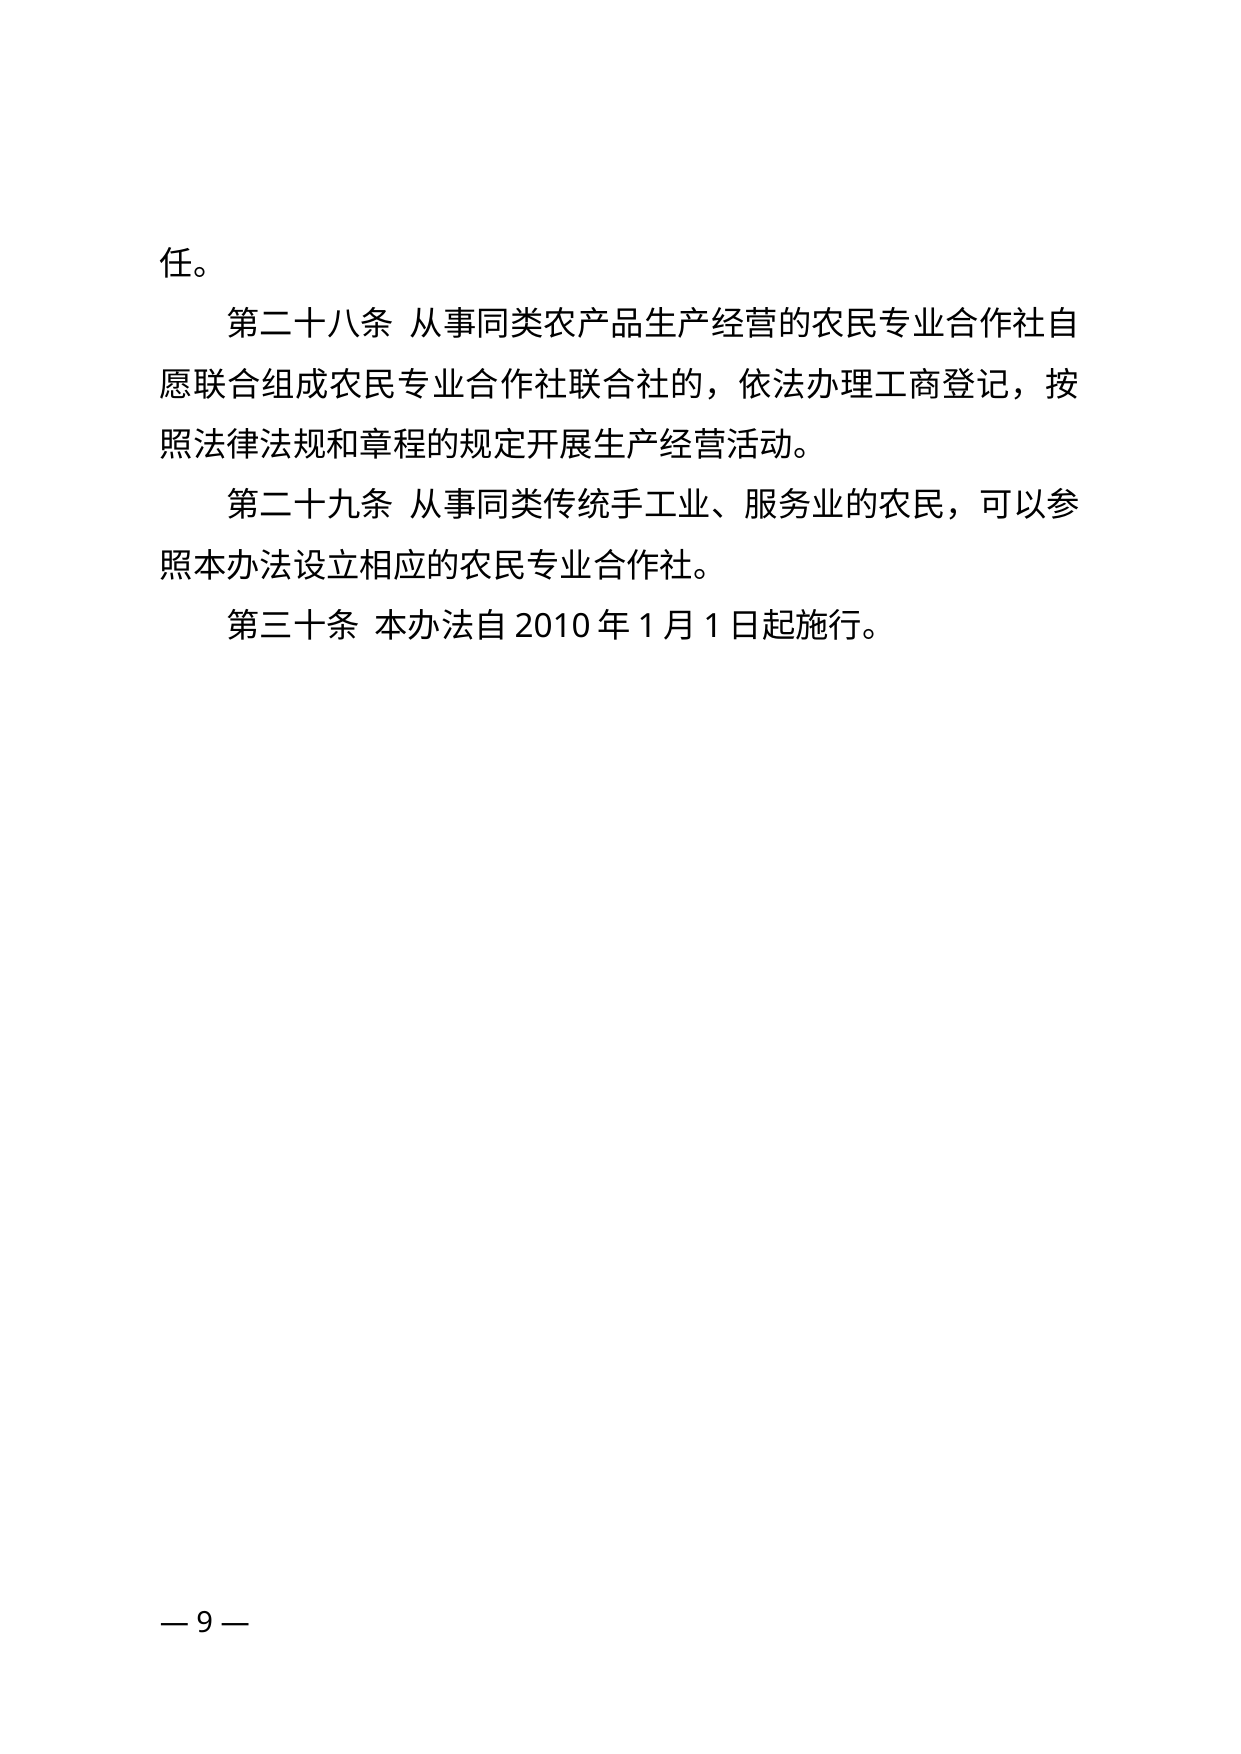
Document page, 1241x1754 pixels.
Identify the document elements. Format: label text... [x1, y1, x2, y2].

text 第二十九条 从事同类传统手工业、服务业的农民，可以参照本办法设立相应的农民专业合作社。 [159, 466, 1081, 587]
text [159, 224, 1081, 285]
text 第二十八条 从事同类农产品生产经营的农民专业合作社自愿联合组成农民专业合作社联合社的，依法办理工商登记，按照法律法规和章程的规定开展生产经营活动。 [159, 285, 1081, 466]
text 第三十条 本办法自2010年1月1日起施行。 [159, 587, 1081, 647]
